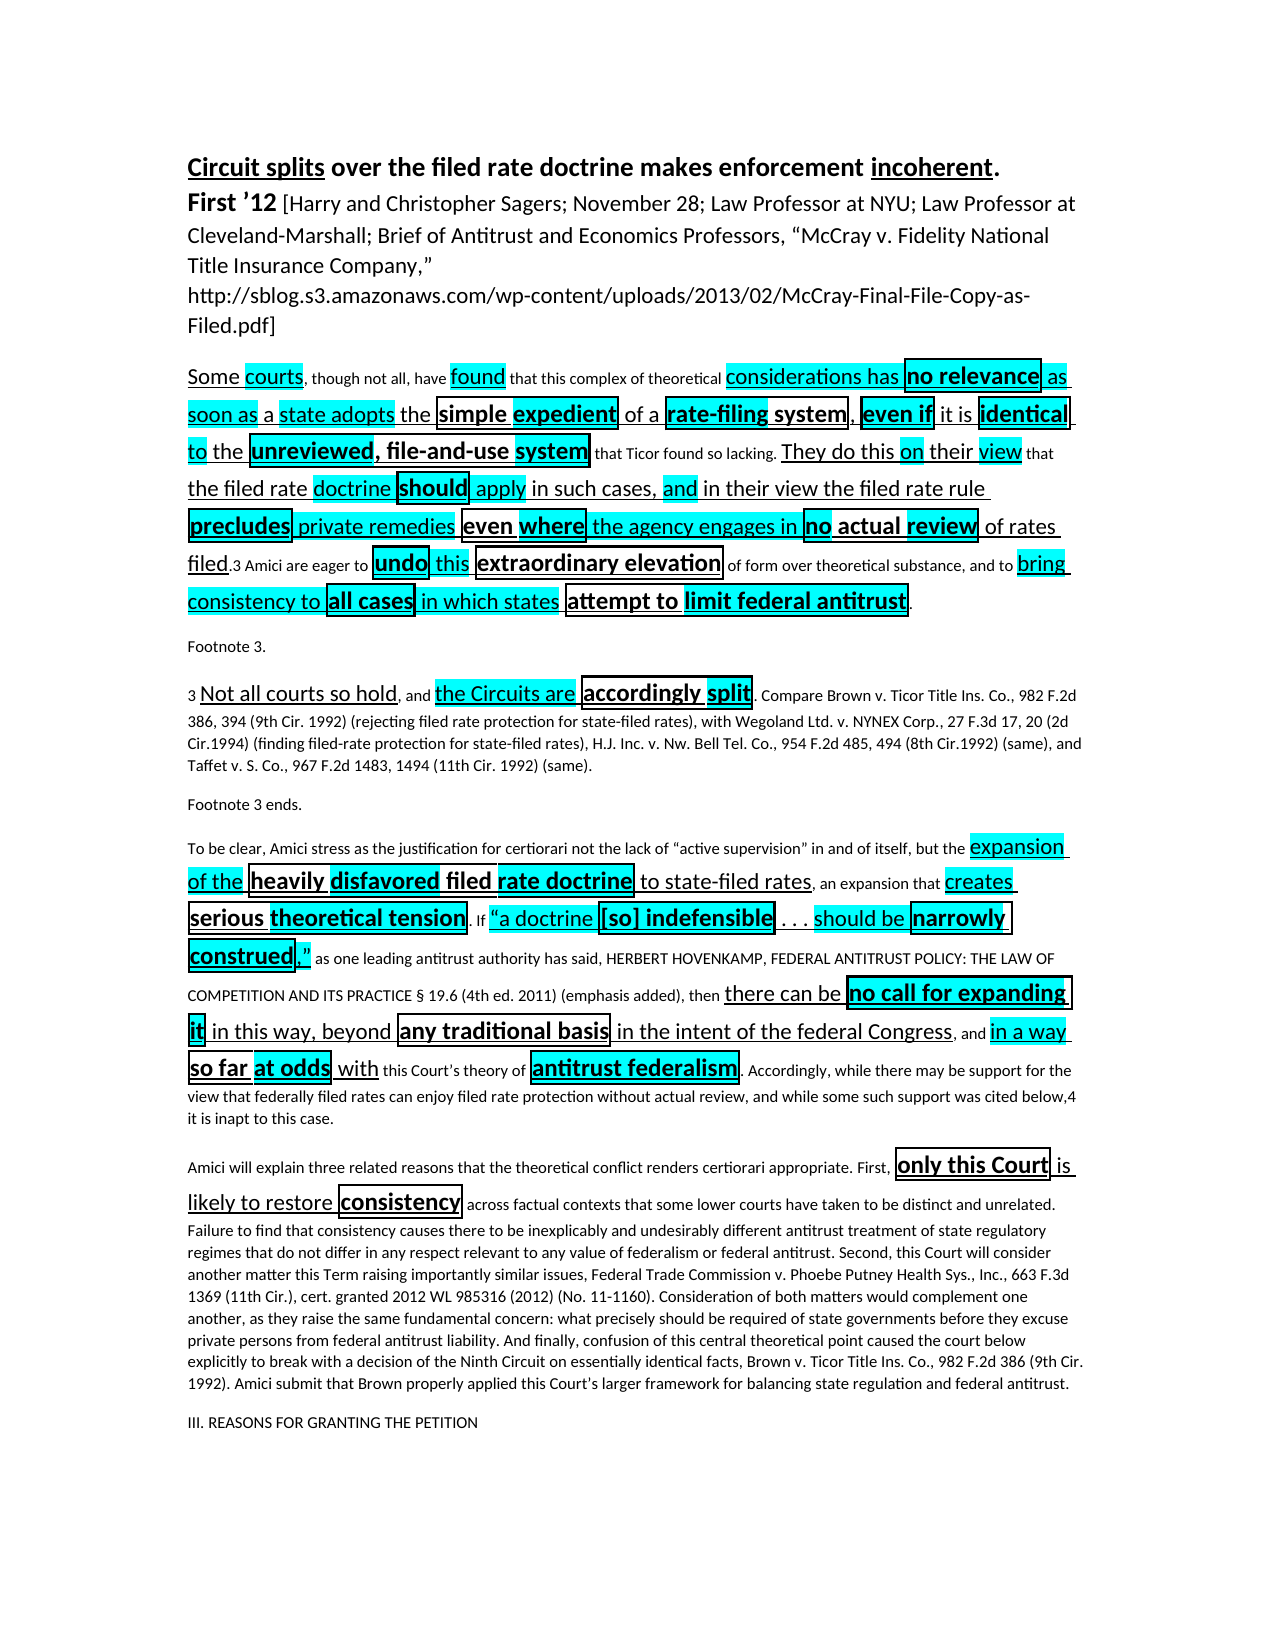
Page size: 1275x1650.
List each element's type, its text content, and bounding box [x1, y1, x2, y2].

text Footnote 3 ends. [187, 794, 1087, 814]
subtitle Circuit splits over the filed rate doctrine makes enforcement incoherent. [187, 150, 1087, 183]
text Amici will explain three related reasons that the theoretical conflict renders certiorari appropriate. First, only this Court is likely to restore consistency across factual contexts that some lower courts have taken to be distinct and unrelated. Failure to find that consistency causes there to be inexplicably and undesirably different antitrust treatment of state regulatory regimes that do not differ in any respect relevant to any value of federalism or federal antitrust. Second, this Court will consider another matter this Term raising importantly similar issues, Federal Trade Commission v. Phoebe Putney Health Sys., Inc., 663 F.3d 1369 (11th Cir.), cert. granted 2012 WL 985316 (2012) (No. 11-1160). Consideration of both matters would complement one another, as they raise the same fundamental concern: what precisely should be required of state governments before they excuse private persons from federal antitrust liability. And finally, confusion of this central theoretical point caused the court below explicitly to break with a decision of the Ninth Circuit on essentially identical facts, Brown v. Ticor Title Ins. Co., 982 F.2d 386 (9th Cir. 1992). Amici submit that Brown properly applied this Court’s larger framework for balancing state regulation and federal antitrust. [187, 1147, 1087, 1394]
text To be clear, Amici stress as the justification for certiorari not the lack of “active supervision” in and of itself, but the expansion of the heavily disfavored filed rate doctrine to state-filed rates, an expansion that creates serious theoretical tension. If “a doctrine [so] indefensible . . . should be narrowly construed,” as one leading antitrust authority has said, HERBERT HOVENKAMP, FEDERAL ANTITRUST POLICY: THE LAW OF COMPETITION AND ITS PRACTICE § 19.6 (4th ed. 2011) (emphasis added), then there can be no call for expanding it in this way, beyond any traditional basis in the intent of the federal Congress, and in a way so far at odds with this Court’s theory of antitrust federalism. Accordingly, while there may be support for the view that federally filed rates can enjoy filed rate protection without actual review, and while some such support was cited below,4 it is inapt to this case. [187, 832, 1087, 1128]
text III. REASONS FOR GRANTING THE PETITION [187, 1412, 1087, 1432]
text Footnote 3. [187, 637, 1087, 657]
text Some courts, though not all, have found that this complex of theoretical considerations has no relevance as soon as a state adopts the simple expedient of a rate-filing system, even if it is identical to the unreviewed, file-and-use system that Ticor found so lacking. They do this on their view that the filed rate doctrine should apply in such cases, and in their view the filed rate rule precludes private remedies even where the agency engages in no actual review of rates filed.3 Amici are eager to undo this extraordinary elevation of form over theoretical substance, and to bring consistency to all cases in which states attempt to limit federal antitrust. [187, 358, 1087, 617]
text First ’12 [Harry and Christopher Sagers; November 28; Law Professor at NYU; Law Professor at Cleveland-Marshall; Brief of Antitrust and Economics Professors, “McCray v. Fidelity National Title Insurance Company,” http://sblog.s3.amazonaws.com/wp-content/uploads/2013/02/McCray-Final-File-Copy-as-Filed.pdf] [187, 186, 1087, 339]
text 3 Not all courts so hold, and the Circuits are accordingly split. Compare Brown v. Ticor Title Ins. Co., 982 F.2d 386, 394 (9th Cir. 1992) (rejecting filed rate protection for state-filed rates), with Wegoland Ltd. v. NYNEX Corp., 27 F.3d 17, 20 (2d Cir.1994) (finding filed-rate protection for state-filed rates), H.J. Inc. v. Nw. Bell Tel. Co., 954 F.2d 485, 494 (8th Cir.1992) (same), and Taffet v. S. Co., 967 F.2d 1483, 1494 (11th Cir. 1992) (same). [187, 675, 1087, 776]
